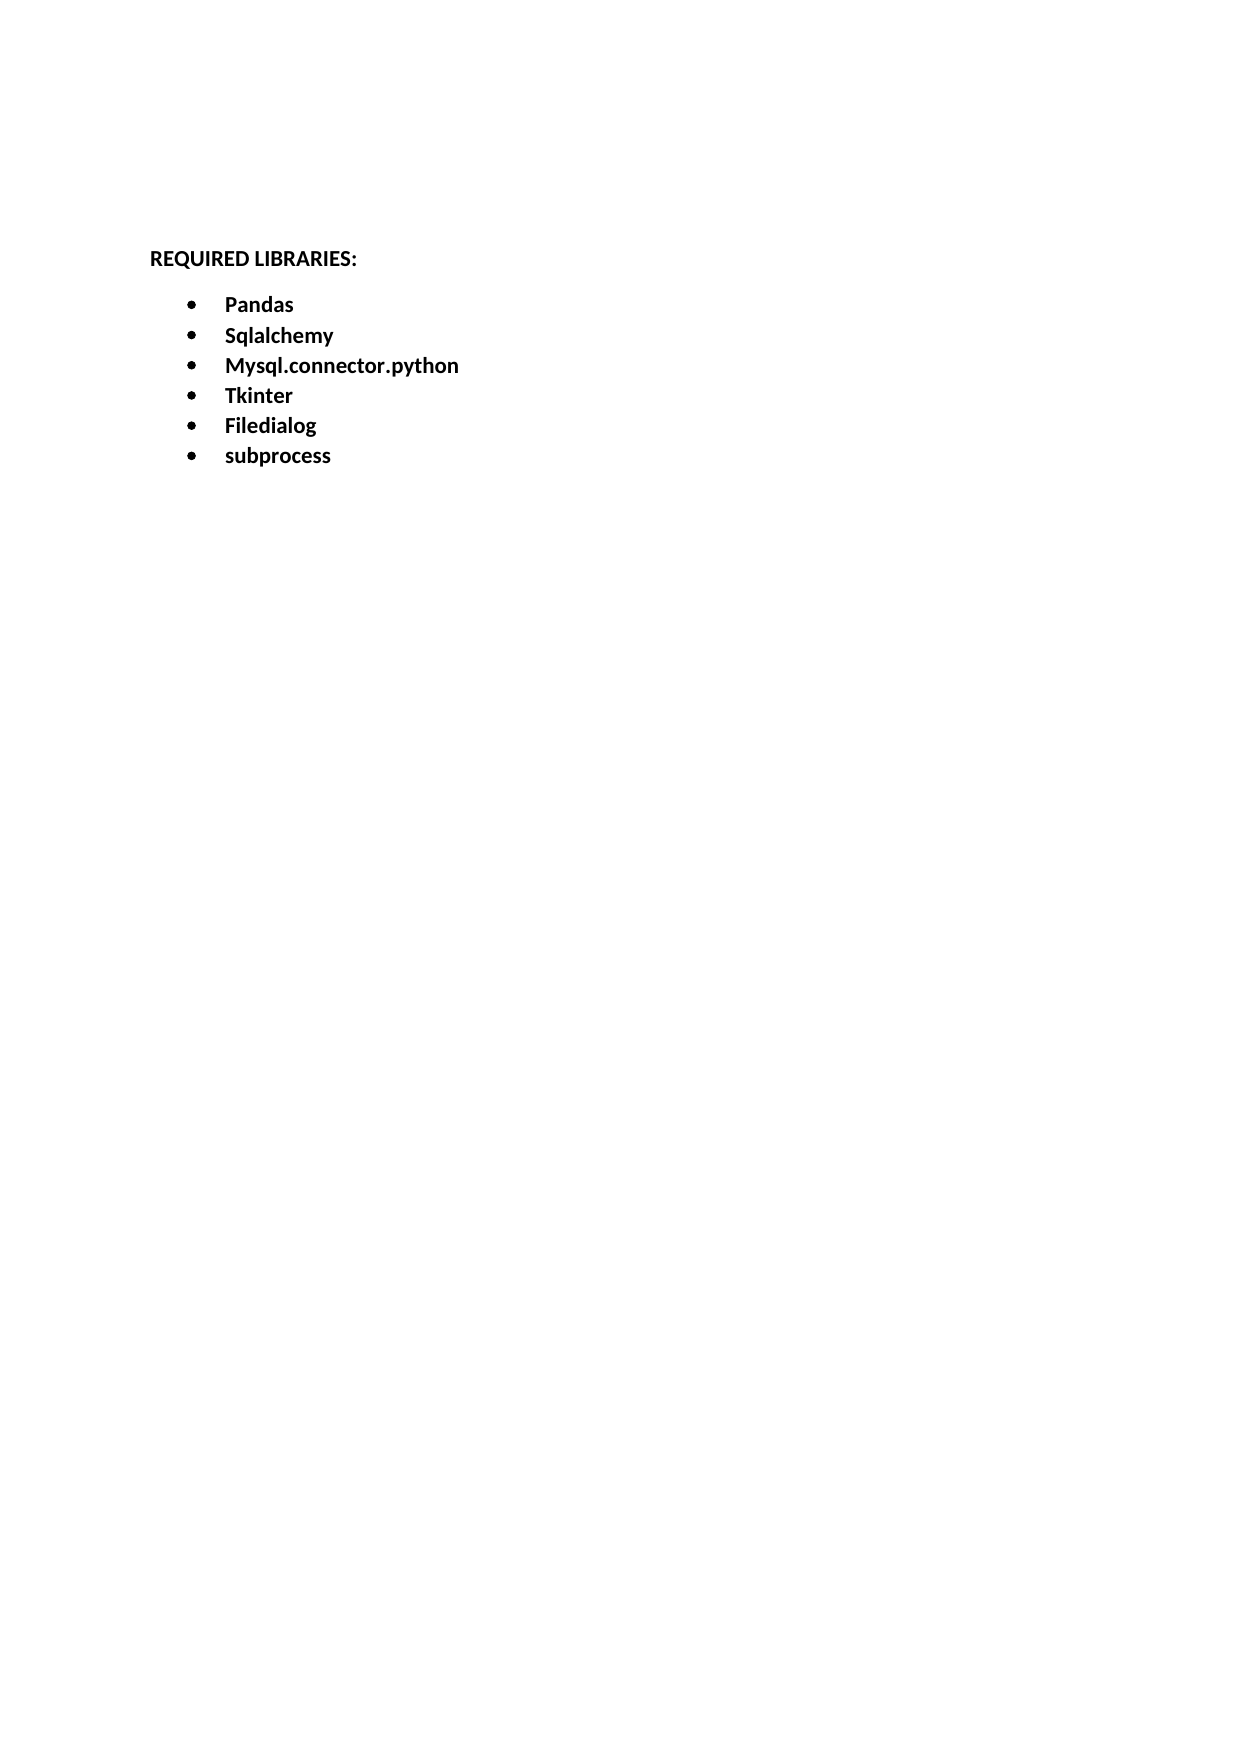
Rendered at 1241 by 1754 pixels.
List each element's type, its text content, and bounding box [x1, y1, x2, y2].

text REQUIRED LIBRARIES: [150, 244, 1090, 272]
list Mysql.connector.python [187, 351, 1090, 379]
list Sqlalchemy [187, 321, 1090, 349]
list Tkinter [187, 381, 1090, 409]
list Pandas [187, 291, 1090, 319]
list Filedialog [187, 411, 1090, 439]
list subprocess [187, 442, 1090, 470]
